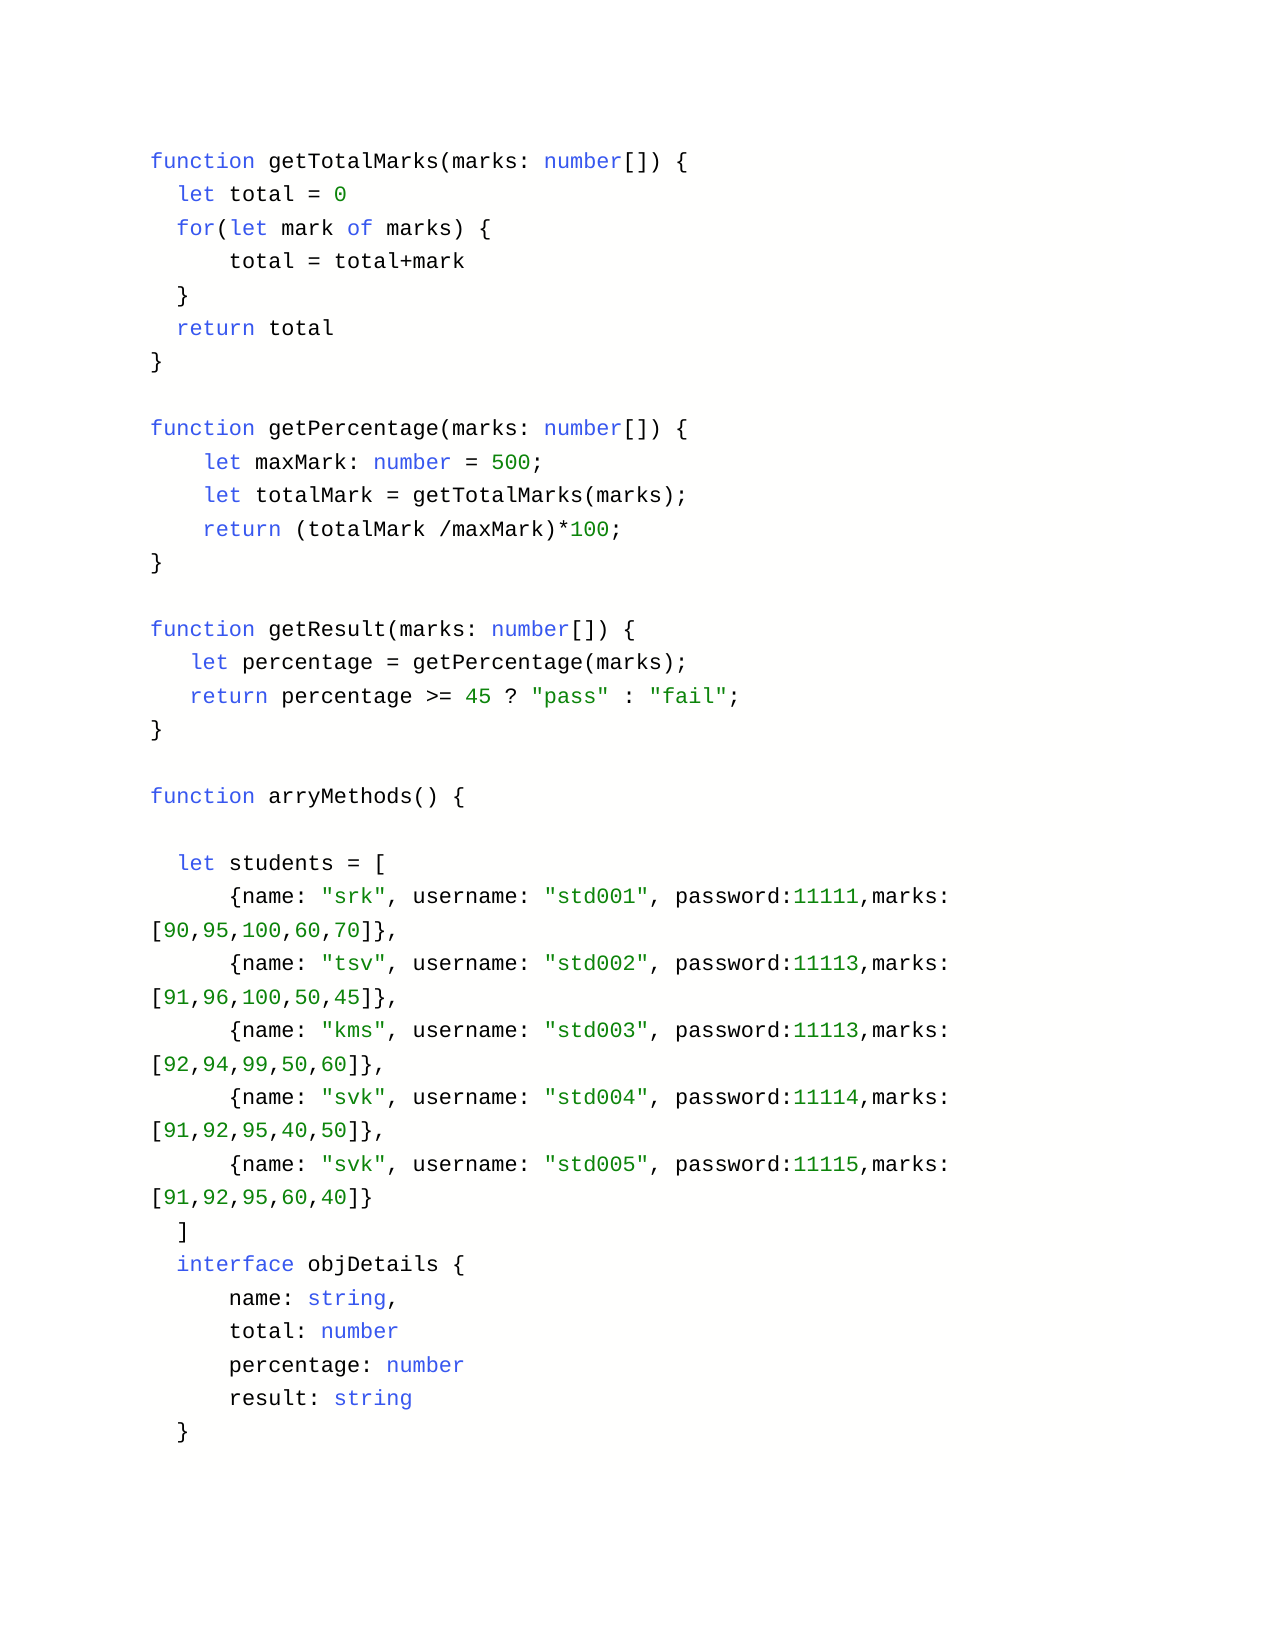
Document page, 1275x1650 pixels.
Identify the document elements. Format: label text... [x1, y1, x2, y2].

text return total [150, 317, 1125, 342]
text return (totalMark /maxMark)*100; [150, 518, 1125, 543]
text {name: "srk", username: "std001", password:11111,marks: [90,95,100,60,70]}, [150, 886, 1125, 944]
text {name: "svk", username: "std004", password:11114,marks: [91,92,95,40,50]}, [150, 1086, 1125, 1144]
text } [150, 551, 1125, 576]
text {name: "tsv", username: "std002", password:11113,marks: [91,96,100,50,45]}, [150, 952, 1125, 1011]
text function getResult(marks: number[]) { [150, 618, 1125, 643]
text let maxMark: number = 500; [150, 451, 1125, 476]
text } [150, 718, 1125, 743]
text percentage: number [150, 1354, 1125, 1378]
text let total = 0 [150, 183, 1125, 208]
text result: string [150, 1387, 1125, 1412]
text let students = [ [150, 852, 1125, 877]
text ] [150, 1220, 1125, 1245]
text } [150, 1421, 1125, 1445]
text function getTotalMarks(marks: number[]) { [150, 150, 1125, 175]
text {name: "svk", username: "std005", password:11115,marks: [91,92,95,60,40]} [150, 1153, 1125, 1211]
text } [150, 351, 1125, 375]
text for(let mark of marks) { [150, 217, 1125, 242]
text {name: "kms", username: "std003", password:11113,marks: [92,94,99,50,60]}, [150, 1019, 1125, 1078]
text function getPercentage(marks: number[]) { [150, 417, 1125, 442]
text let percentage = getPercentage(marks); [150, 652, 1125, 676]
text name: string, [150, 1287, 1125, 1312]
text interface objDetails { [150, 1253, 1125, 1278]
text let totalMark = getTotalMarks(marks); [150, 484, 1125, 509]
text } [150, 284, 1125, 308]
text total = total+mark [150, 250, 1125, 275]
text return percentage >= 45 ? "pass" : "fail"; [150, 685, 1125, 710]
text function arryMethods() { [150, 785, 1125, 810]
text total: number [150, 1320, 1125, 1345]
